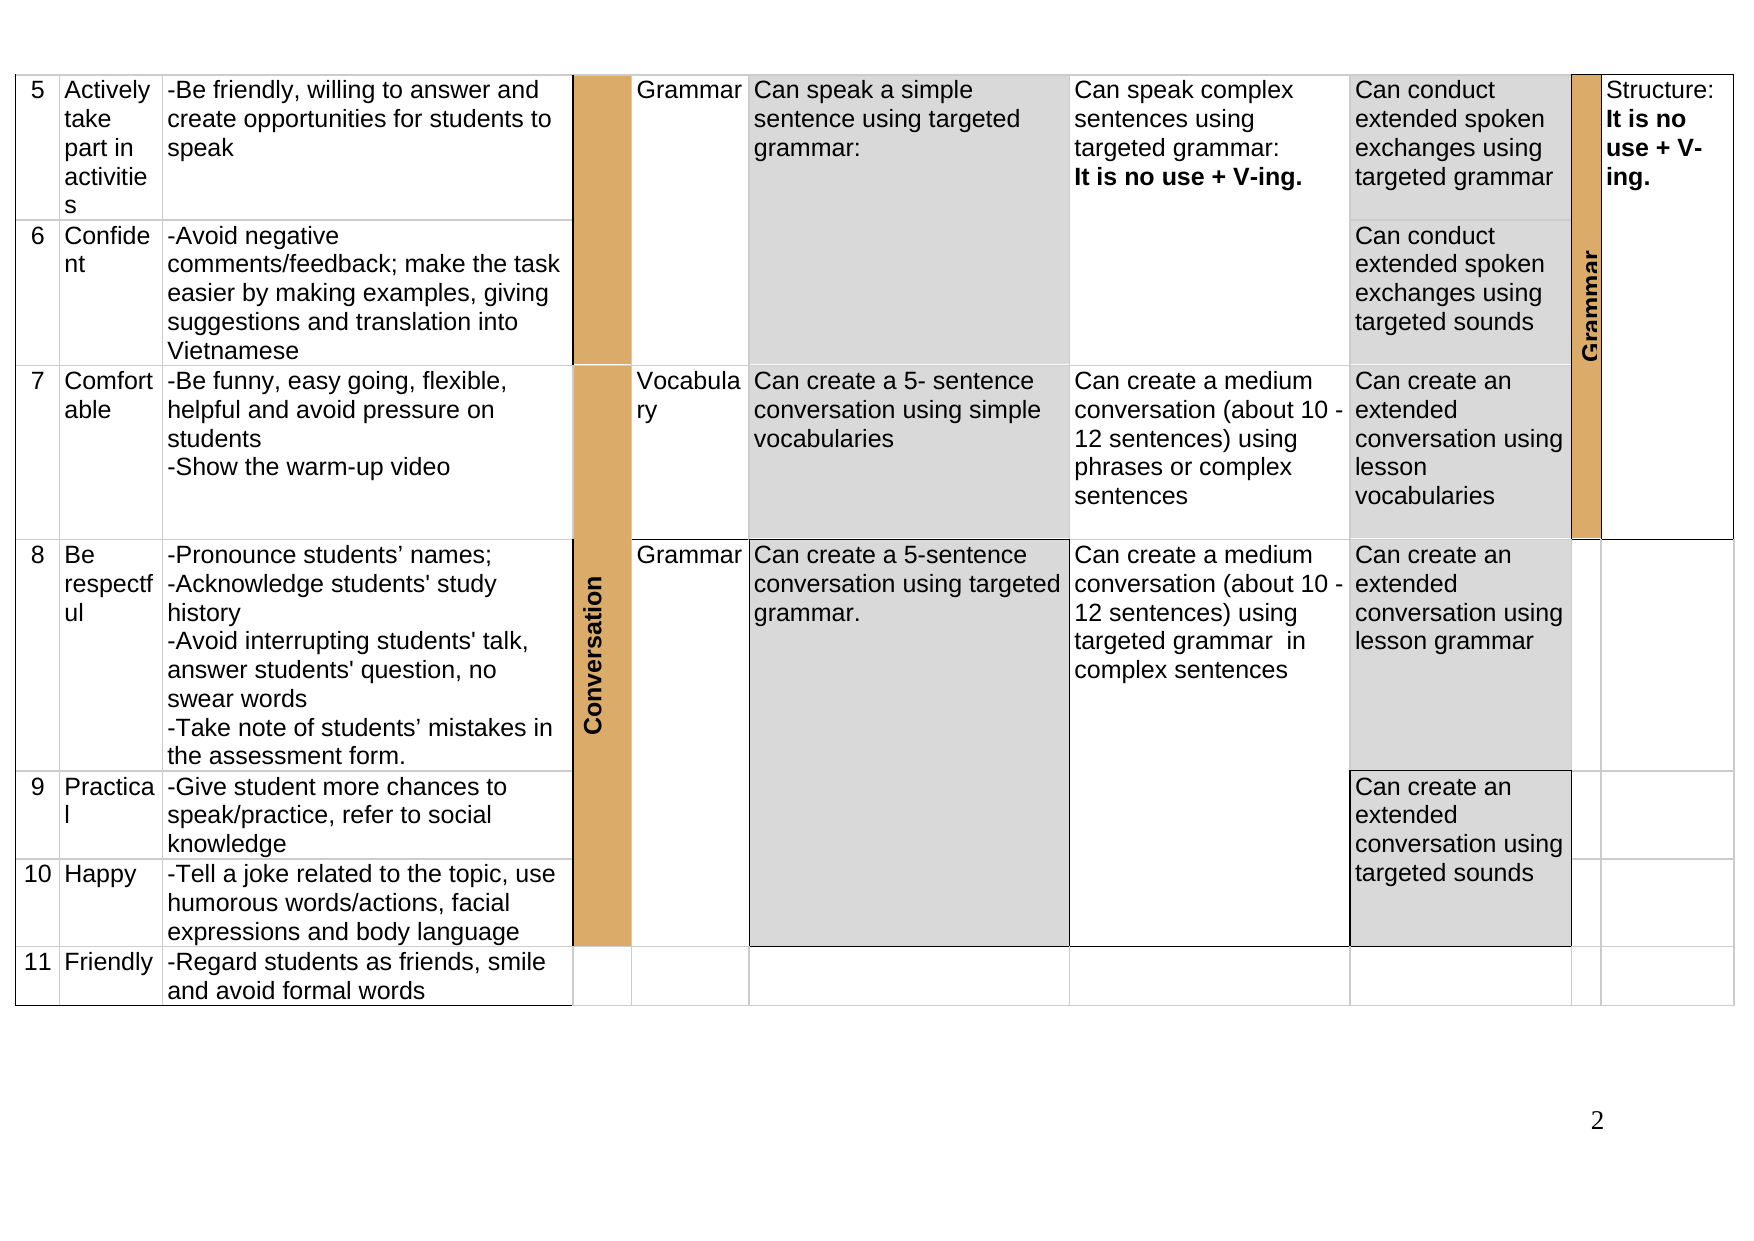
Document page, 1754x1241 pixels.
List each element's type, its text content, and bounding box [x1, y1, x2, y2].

table_cell [1572, 860, 1600, 946]
table_cell 8 [16, 540, 59, 770]
table_cell Comfortable [60, 366, 162, 538]
table_cell -Pronounce students’ names; -Acknowledge students' study history -Avoid interrupting students' talk, answer students' question, no swear words -Take note of students’ mistakes in the assessment form. [163, 540, 572, 770]
table_cell [1602, 772, 1733, 858]
table_cell 11 [16, 947, 59, 1005]
table_cell [1602, 540, 1733, 770]
table_cell [632, 947, 748, 1005]
table_cell [1070, 947, 1349, 1005]
table_cell Actively take part in activities [60, 76, 162, 219]
table_cell Confident [60, 221, 162, 364]
table_cell -Avoid negative comments/feedback; make the task easier by making examples, giving suggestions and translation into Vietnamese [163, 221, 572, 364]
table_cell Be respectful [60, 540, 162, 770]
table_cell [750, 947, 1069, 1005]
table_cell -Regard students as friends, smile and avoid formal words [163, 947, 572, 1005]
table_cell Structure: It is no use + V-ing. [1602, 75, 1733, 538]
table_cell -Be friendly, willing to answer and create opportunities for students to speak [163, 76, 572, 219]
table_cell Can create a 5-sentence conversation using targeted grammar. [750, 540, 1069, 946]
table_cell -Give student more chances to speak/practice, refer to social knowledge [163, 772, 572, 858]
table_cell Can speak complex sentences using targeted grammar: It is no use + V-ing. [1070, 76, 1349, 364]
table_cell [1602, 947, 1733, 1005]
table_cell Can speak a simple sentence using targeted grammar: [750, 76, 1069, 364]
table_cell 9 [16, 772, 59, 858]
table_cell [1602, 860, 1733, 946]
table_cell Vocabulary [632, 366, 748, 538]
table_cell -Tell a joke related to the topic, use humorous words/actions, facial expressions and body language [163, 860, 572, 946]
table_cell Can conduct extended spoken exchanges using targeted sounds [1351, 221, 1571, 364]
table_cell Can create an extended conversation using lesson vocabularies [1351, 366, 1571, 538]
table_cell Speaking [574, 76, 631, 364]
table_cell Can create an extended conversation using targeted sounds [1351, 771, 1571, 946]
table_cell -Be funny, easy going, flexible, helpful and avoid pressure on students -Show the warm-up video [163, 366, 572, 538]
table_cell 6 [16, 221, 59, 364]
table_cell Can create a 5- sentence conversation using simple vocabularies [750, 366, 1069, 538]
table_cell Can conduct extended spoken exchanges using targeted grammar [1351, 76, 1571, 219]
table_cell 5 [16, 76, 59, 219]
table_cell Can create an extended conversation using lesson grammar [1351, 540, 1571, 770]
table_cell [1572, 772, 1600, 858]
table_cell [1351, 947, 1571, 1005]
table_cell 7 [16, 366, 59, 538]
table_cell Happy [60, 860, 162, 946]
table_cell [1572, 540, 1600, 770]
table_cell Conversation [574, 366, 631, 946]
table_cell Grammar [1572, 75, 1601, 538]
table_cell Can create a medium conversation (about 10 - 12 sentences) using phrases or complex sentences [1070, 366, 1349, 538]
table_cell Grammar [632, 540, 749, 946]
table_cell Practical [60, 772, 162, 858]
table_cell Can create a medium conversation (about 10 - 12 sentences) using targeted grammar in complex sentences [1070, 540, 1349, 946]
table_cell Grammar [632, 76, 748, 364]
table_cell 10 [16, 860, 59, 946]
table_cell [1572, 947, 1600, 1005]
table_cell Friendly [60, 947, 162, 1005]
table_cell [574, 947, 631, 1005]
